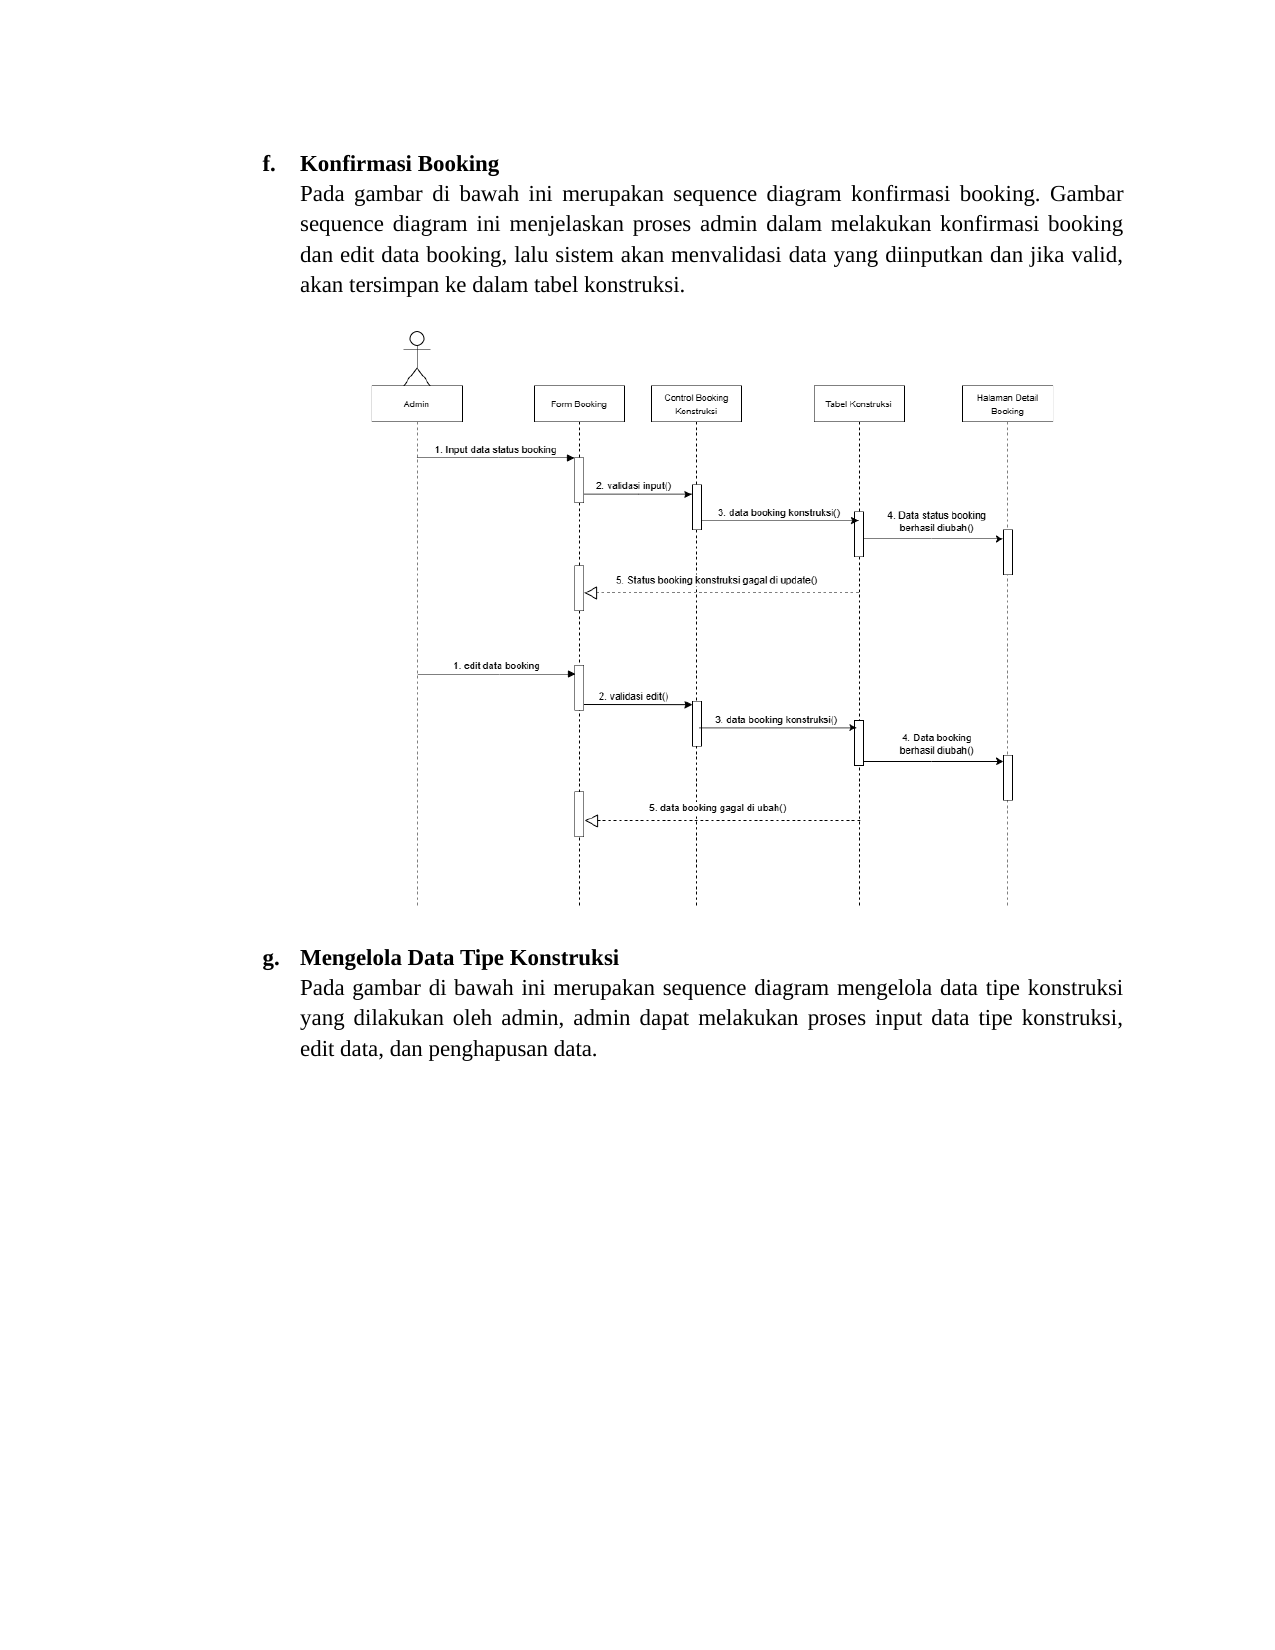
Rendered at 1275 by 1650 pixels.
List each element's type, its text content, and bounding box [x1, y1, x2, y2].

picture [371, 331, 1054, 909]
list Konfirmasi Booking [262, 150, 1125, 176]
list Mengelola Data Tipe Konstruksi [262, 944, 1125, 970]
list Pada gambar di bawah ini merupakan sequence diagram mengelola data tipe konstruksi yang dilakukan oleh admin, admin dapat melakukan proses input data tipe konstruksi, edit data, dan penghapusan data. [300, 974, 1125, 1061]
list Pada gambar di bawah ini merupakan sequence diagram konfirmasi booking. Gambar sequence diagram ini menjelaskan proses admin dalam melakukan konfirmasi booking dan edit data booking, lalu sistem akan menvalidasi data yang diinputkan dan jika valid, akan tersimpan ke dalam tabel konstruksi. [300, 180, 1125, 297]
